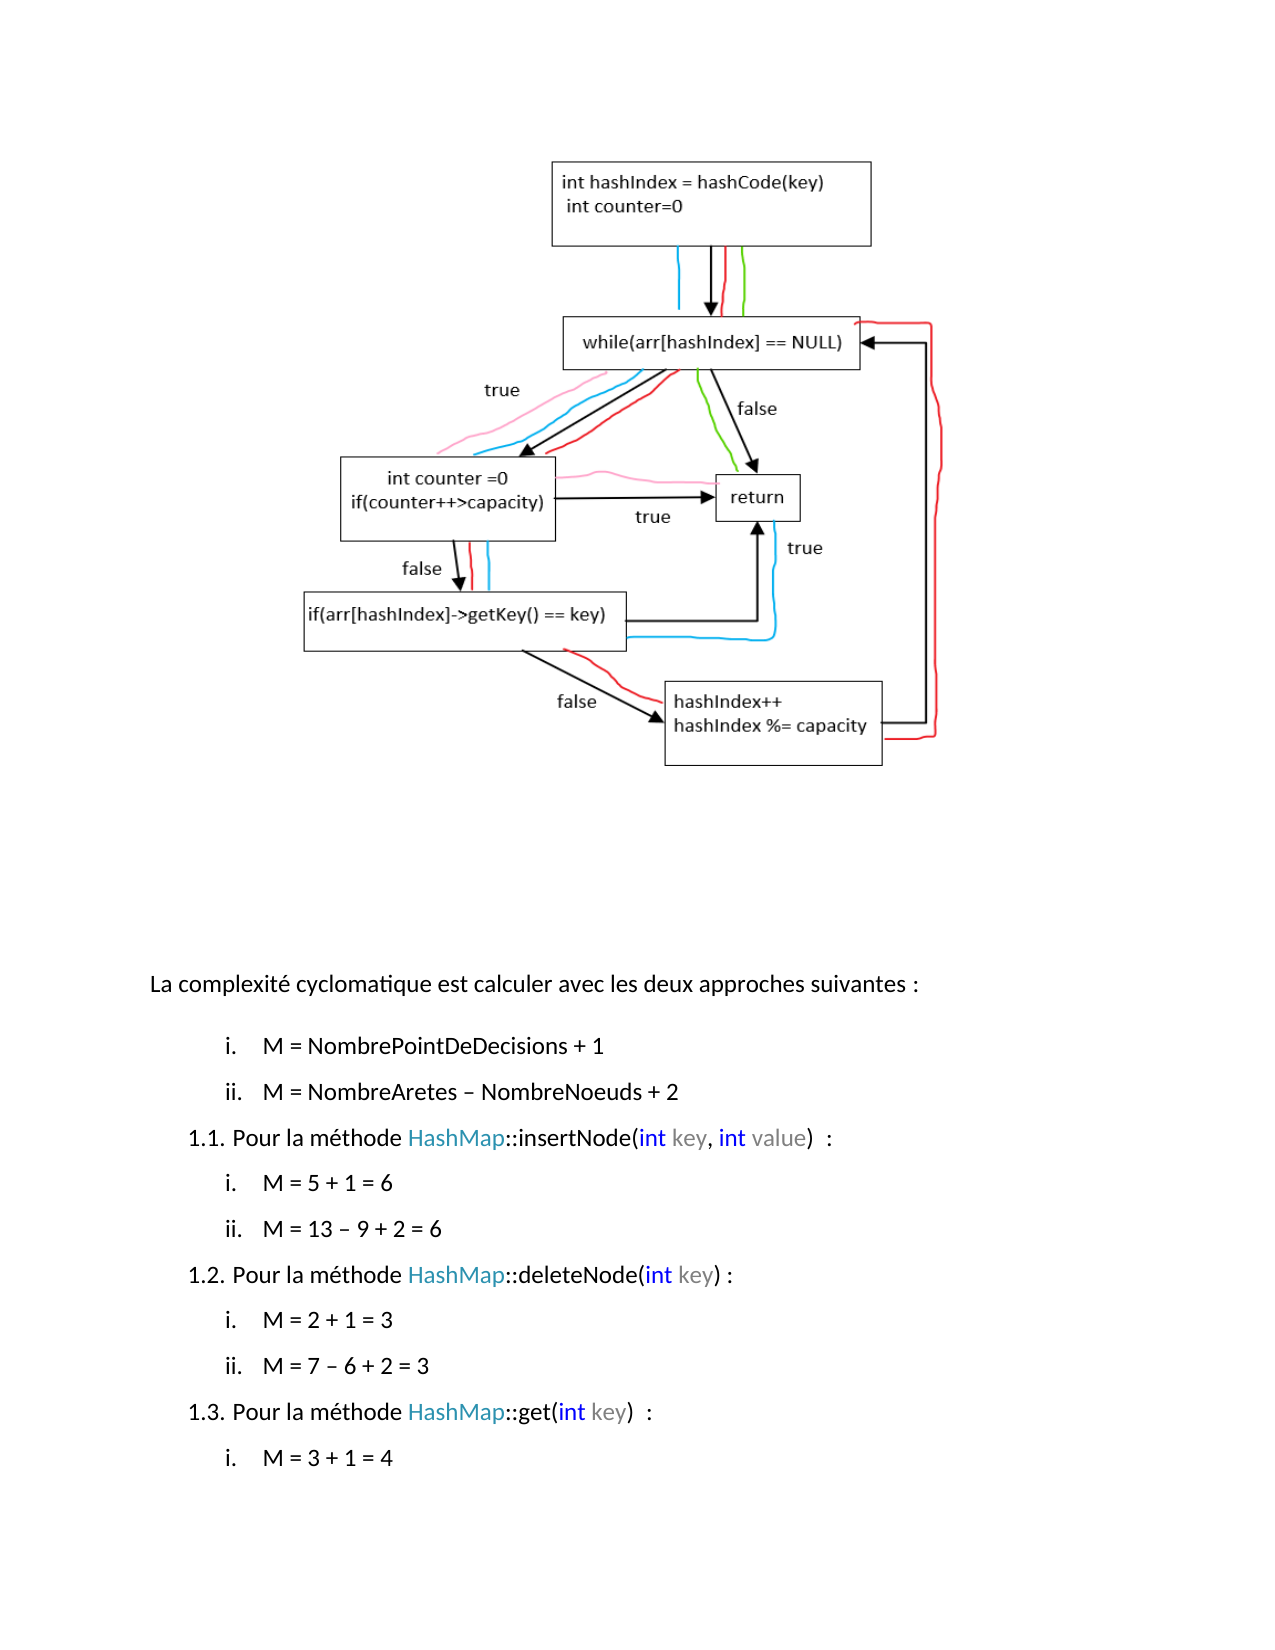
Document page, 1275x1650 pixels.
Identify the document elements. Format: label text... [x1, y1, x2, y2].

list Pour la méthode HashMap::deleteNode(int key) : [187, 1259, 1125, 1289]
list M = NombreAretes – NombreNoeuds + 2 [225, 1076, 1125, 1106]
list M = 5 + 1 = 6 [225, 1167, 1125, 1198]
list M = 2 + 1 = 3 [225, 1304, 1125, 1335]
list M = 3 + 1 = 4 [225, 1442, 1125, 1472]
list Pour la méthode HashMap::get(int key) : [187, 1396, 1125, 1427]
list M = 7 – 6 + 2 = 3 [225, 1350, 1125, 1381]
list M = NombrePointDeDecisions + 1 [225, 1030, 1125, 1061]
text La complexité cyclomatique est calculer avec les deux approches suivantes : [150, 968, 1125, 998]
list M = 13 – 9 + 2 = 6 [225, 1213, 1125, 1244]
picture [266, 150, 1009, 793]
list Pour la méthode HashMap::insertNode(int key, int value) : [187, 1122, 1125, 1152]
